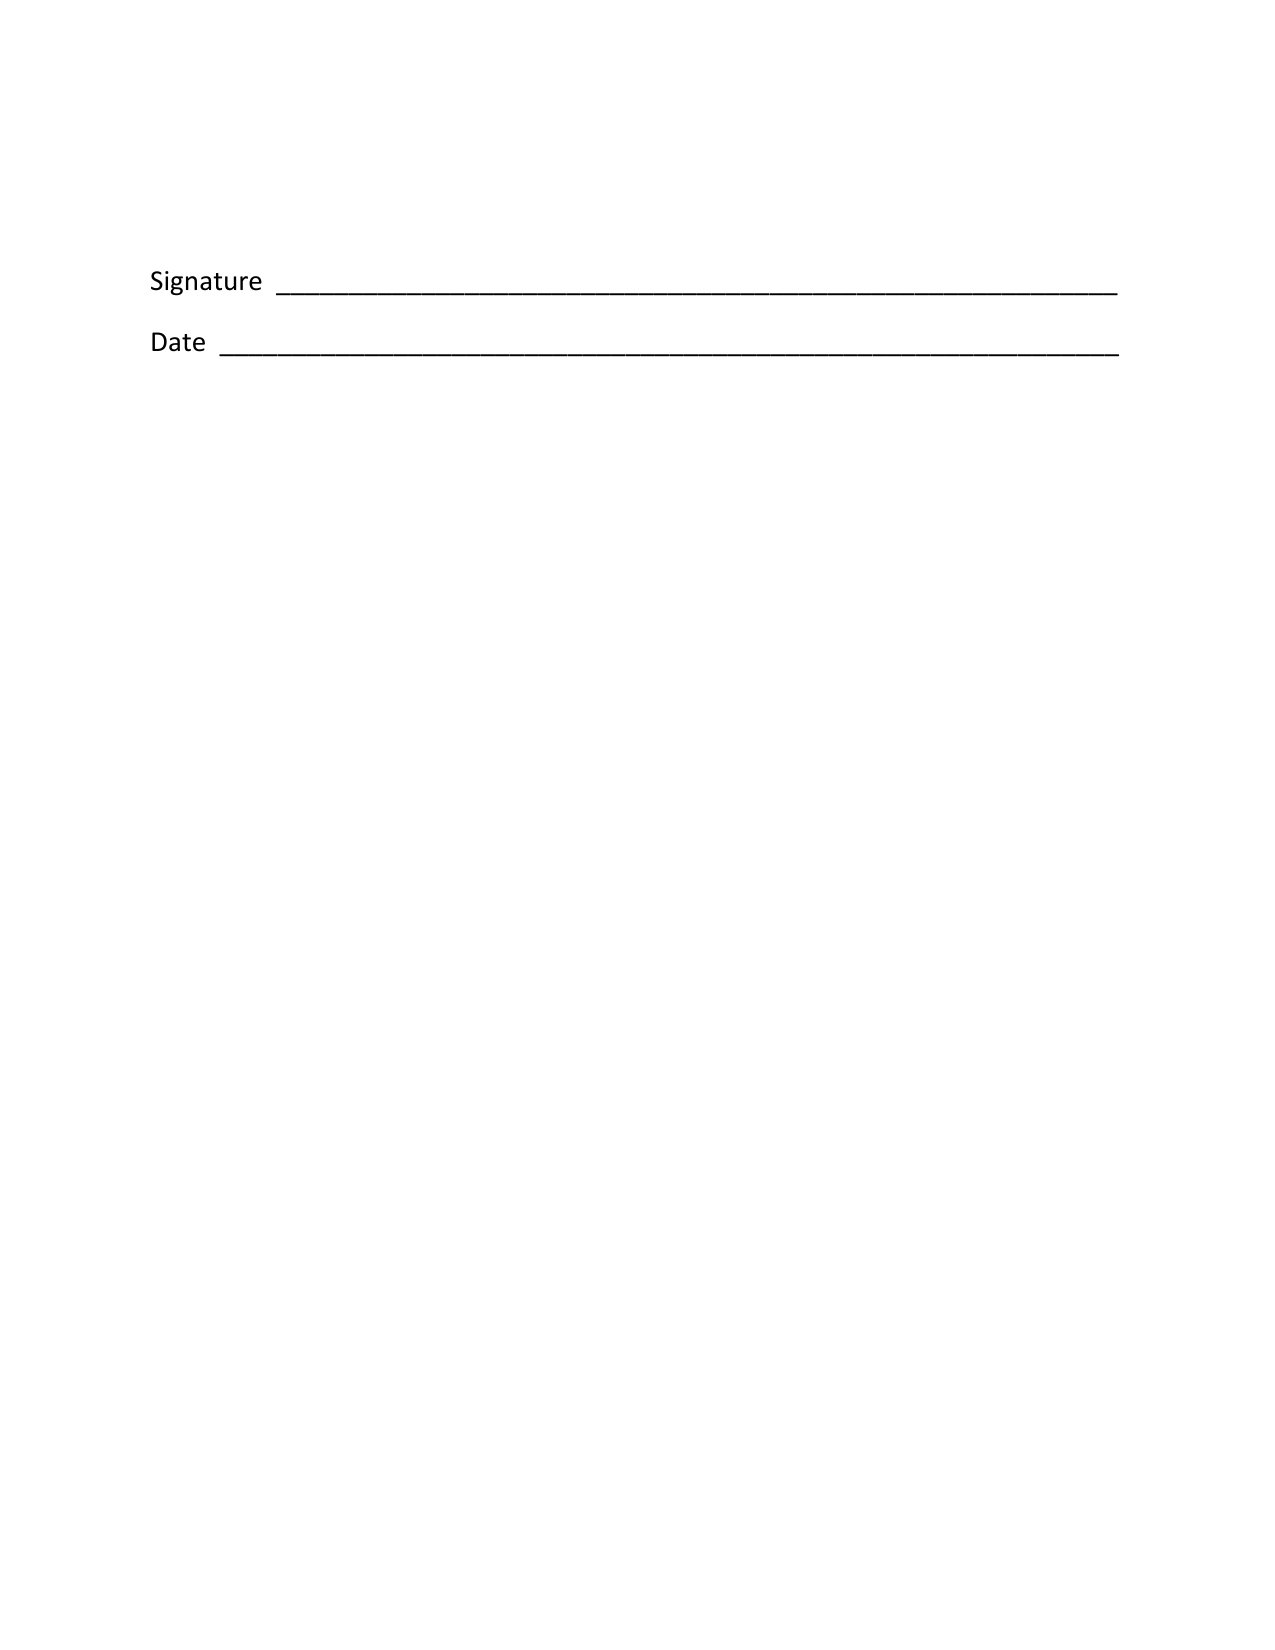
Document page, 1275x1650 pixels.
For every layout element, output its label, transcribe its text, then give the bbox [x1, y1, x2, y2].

text Signature __________________________________________________________ [150, 262, 1125, 298]
text Date ______________________________________________________________ [150, 323, 1125, 359]
